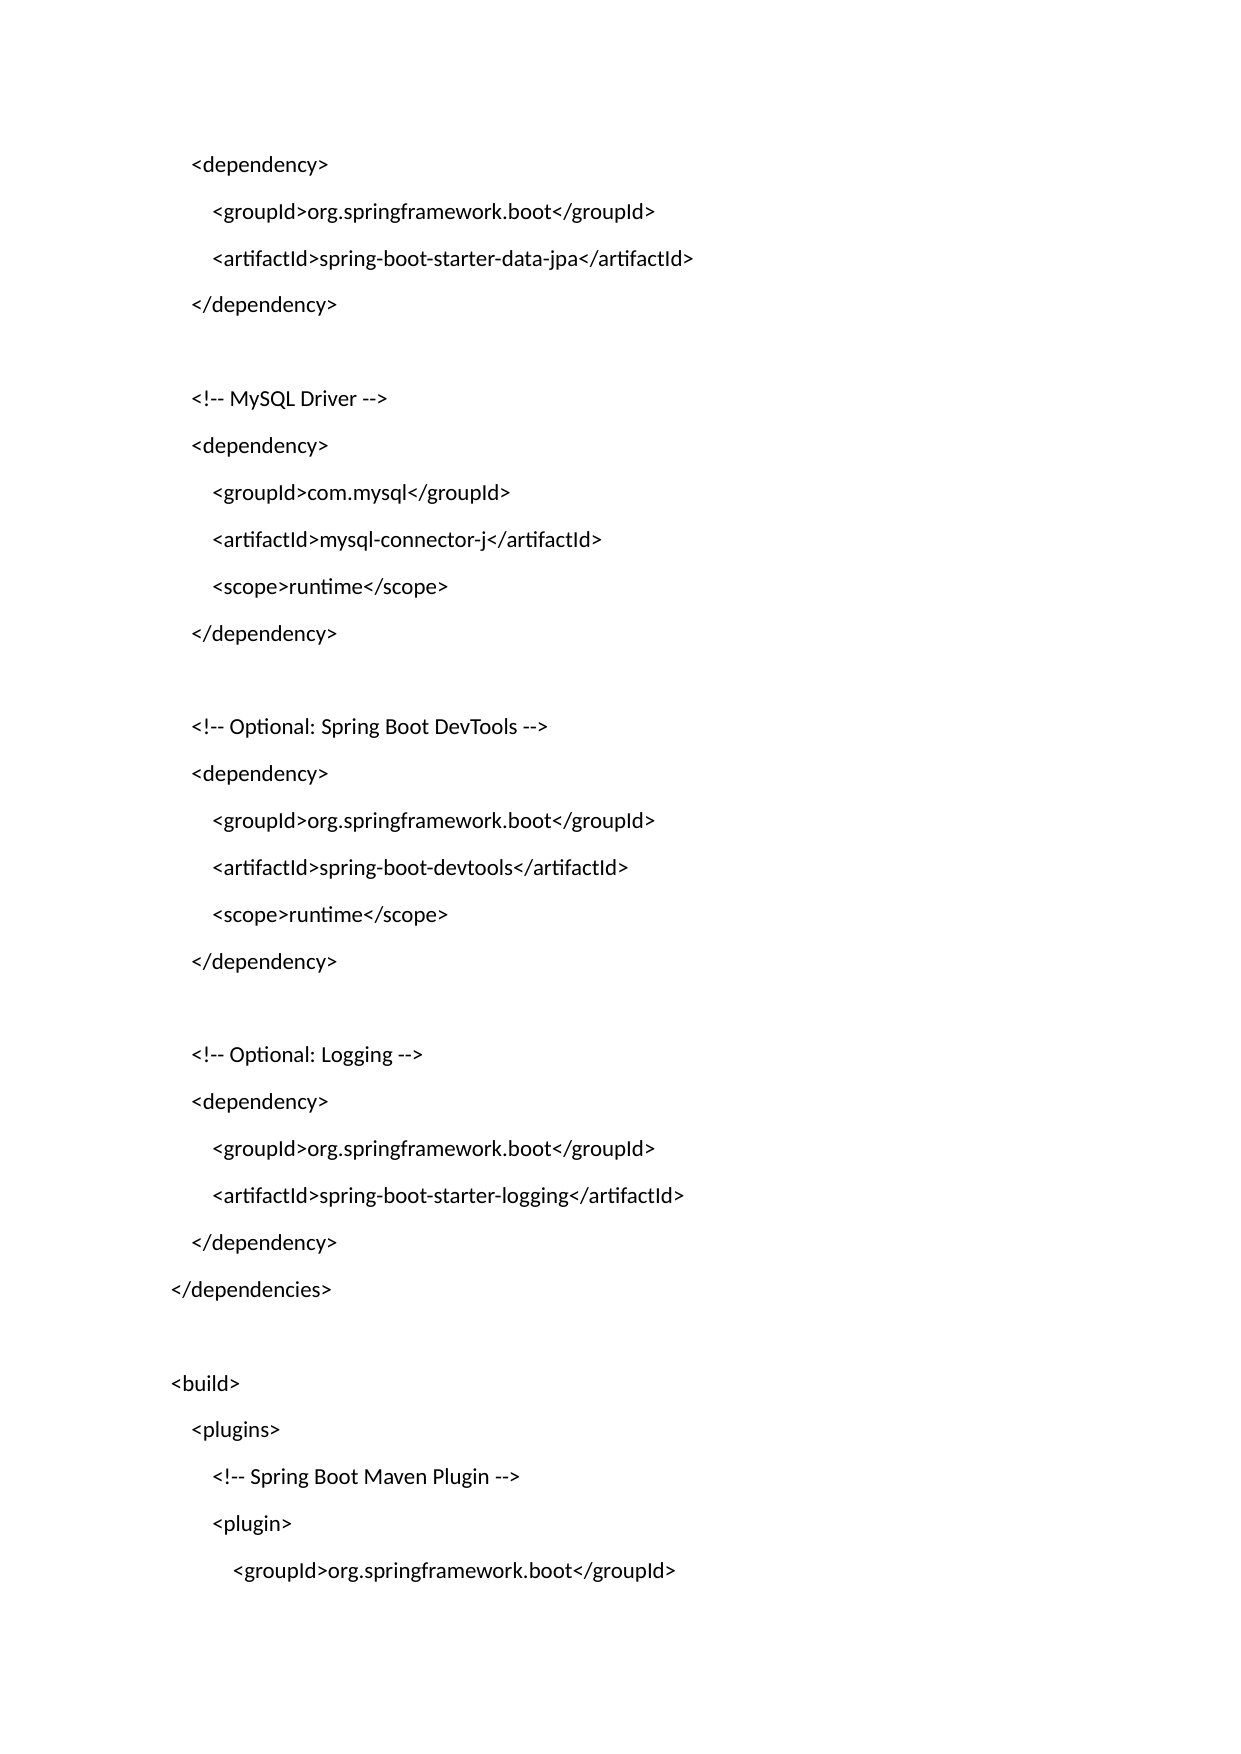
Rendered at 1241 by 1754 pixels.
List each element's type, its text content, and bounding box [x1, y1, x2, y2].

text </dependencies> [150, 1275, 1090, 1303]
text <groupId>org.springframework.boot</groupId> [150, 806, 1090, 834]
text </dependency> [150, 619, 1090, 647]
text <scope>runtime</scope> [150, 572, 1090, 600]
text <artifactId>mysql-connector-j</artifactId> [150, 525, 1090, 553]
text <artifactId>spring-boot-devtools</artifactId> [150, 853, 1090, 881]
text <build> [150, 1369, 1090, 1397]
text <plugin> [150, 1509, 1090, 1537]
text </dependency> [150, 1228, 1090, 1256]
text <!-- Optional: Spring Boot DevTools --> [150, 712, 1090, 741]
text <dependency> [150, 150, 1090, 178]
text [150, 197, 1090, 225]
text <dependency> [150, 431, 1090, 459]
text <plugins> [150, 1416, 1090, 1444]
text <groupId>org.springframework.boot</groupId> [150, 1134, 1090, 1162]
text <dependency> [150, 759, 1090, 787]
text </dependency> [150, 947, 1090, 975]
text <dependency> [150, 1087, 1090, 1116]
text <!-- MySQL Driver --> [150, 384, 1090, 412]
text <!-- Optional: Logging --> [150, 1041, 1090, 1069]
text <scope>runtime</scope> [150, 900, 1090, 928]
text <groupId>com.mysql</groupId> [150, 478, 1090, 506]
text <!-- Spring Boot Maven Plugin --> [150, 1462, 1090, 1491]
text </dependency> [150, 291, 1090, 319]
text <artifactId>spring-boot-starter-logging</artifactId> [150, 1181, 1090, 1209]
text <artifactId>spring-boot-starter-data-jpa</artifactId> [150, 244, 1090, 272]
text <groupId>org.springframework.boot</groupId> [150, 1556, 1090, 1584]
